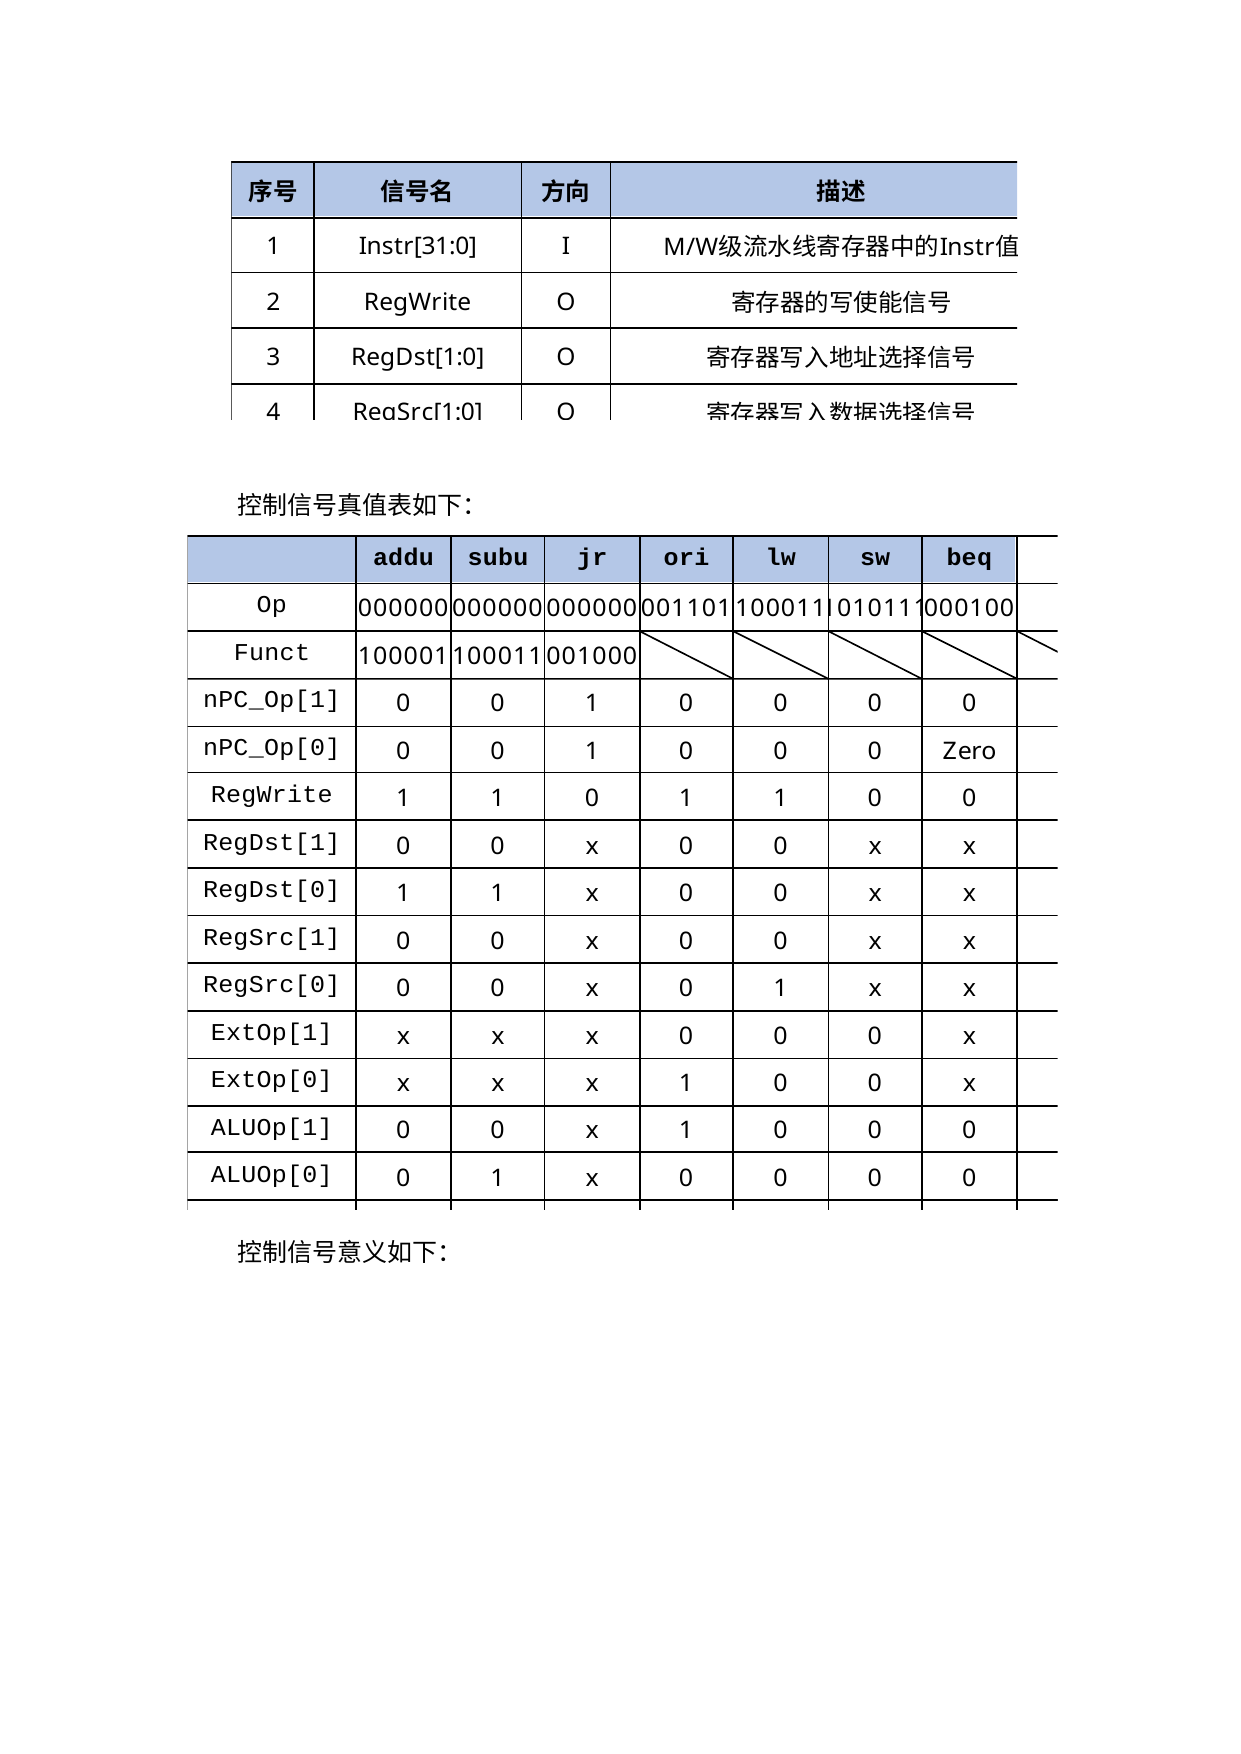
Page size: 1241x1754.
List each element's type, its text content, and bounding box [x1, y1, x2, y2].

text 控制信号真值表如下： [187, 471, 1053, 535]
text 控制信号意义如下： [187, 1218, 1053, 1283]
